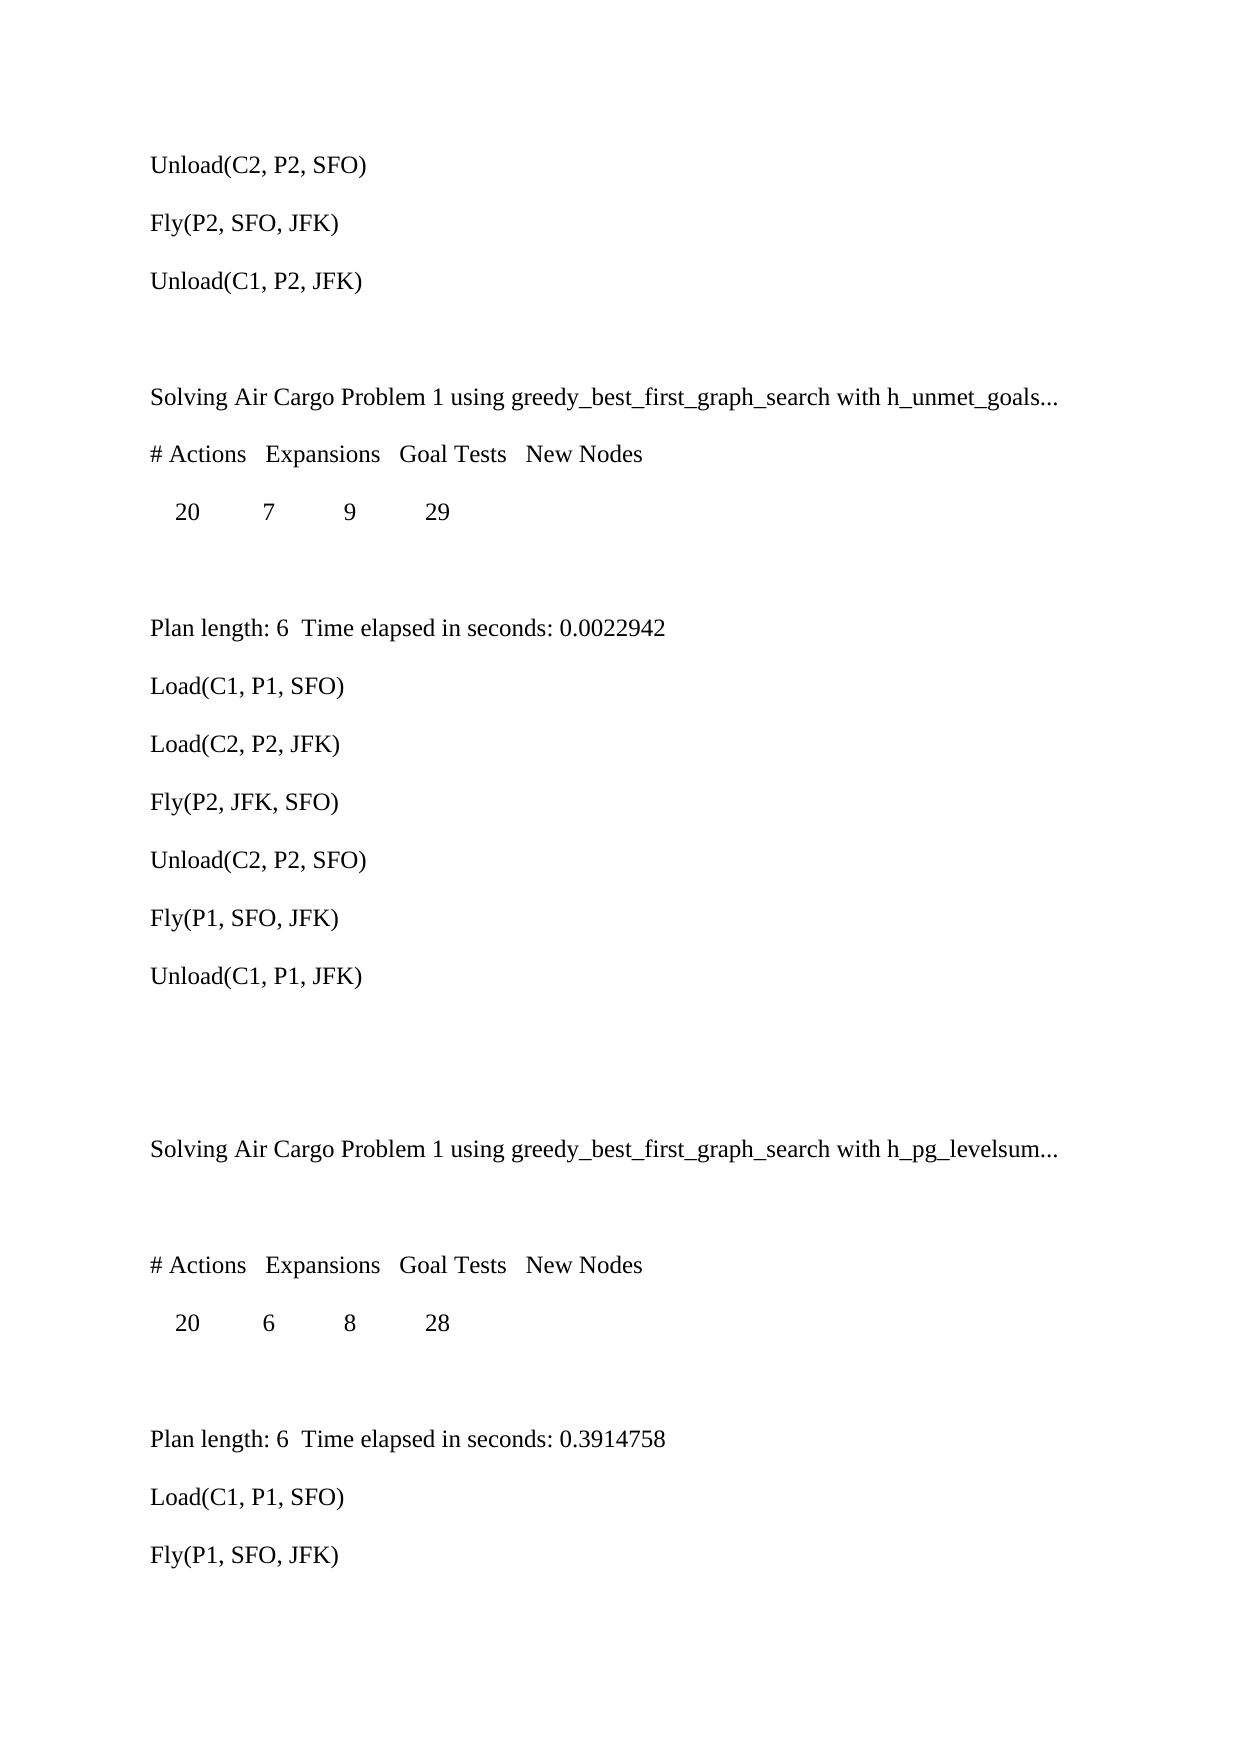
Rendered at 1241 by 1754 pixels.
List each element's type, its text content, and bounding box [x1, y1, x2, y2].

text Fly(P2, JFK, SFO) [150, 787, 1090, 816]
text Solving Air Cargo Problem 1 using greedy_best_first_graph_search with h_pg_levelsum... [150, 1134, 1090, 1163]
text Fly(P2, SFO, JFK) [150, 208, 1090, 237]
text Plan length: 6 Time elapsed in seconds: 0.3914758 [150, 1424, 1090, 1453]
text Unload(C2, P2, SFO) [150, 845, 1090, 874]
text # Actions Expansions Goal Tests New Nodes [150, 1250, 1090, 1279]
text Plan length: 6 Time elapsed in seconds: 0.0022942 [150, 613, 1090, 642]
text 20 6 8 28 [150, 1308, 1090, 1337]
text 20 7 9 29 [150, 497, 1090, 526]
text Load(C2, P2, JFK) [150, 729, 1090, 758]
text Load(C1, P1, SFO) [150, 1482, 1090, 1511]
text # Actions Expansions Goal Tests New Nodes [150, 439, 1090, 468]
text Fly(P1, SFO, JFK) [150, 1540, 1090, 1569]
text Solving Air Cargo Problem 1 using greedy_best_first_graph_search with h_unmet_goals... [150, 382, 1090, 410]
text Unload(C1, P2, JFK) [150, 266, 1090, 294]
text Load(C1, P1, SFO) [150, 671, 1090, 700]
text Unload(C1, P1, JFK) [150, 961, 1090, 989]
text Fly(P1, SFO, JFK) [150, 903, 1090, 932]
text Unload(C2, P2, SFO) [150, 150, 1090, 179]
